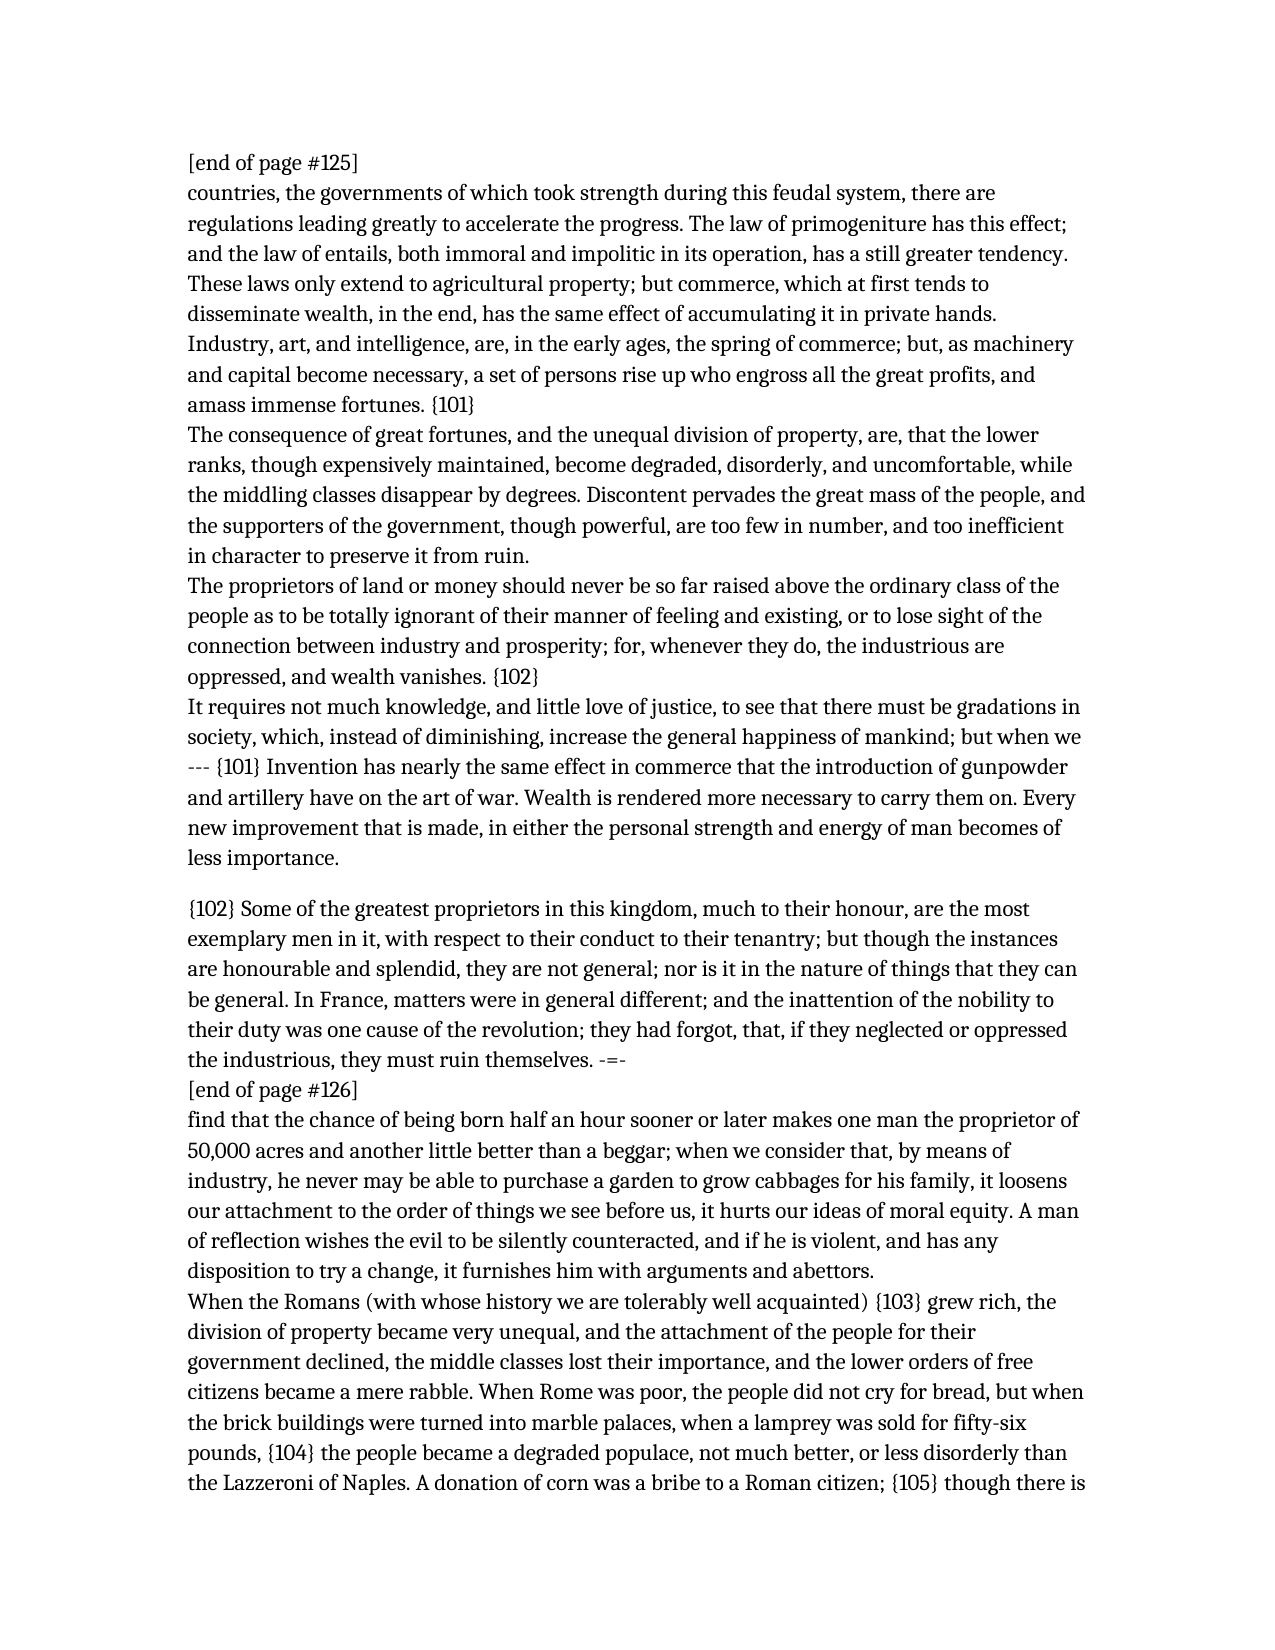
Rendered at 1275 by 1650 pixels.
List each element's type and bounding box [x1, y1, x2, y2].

text [187, 896, 1087, 1496]
text [187, 150, 1087, 871]
